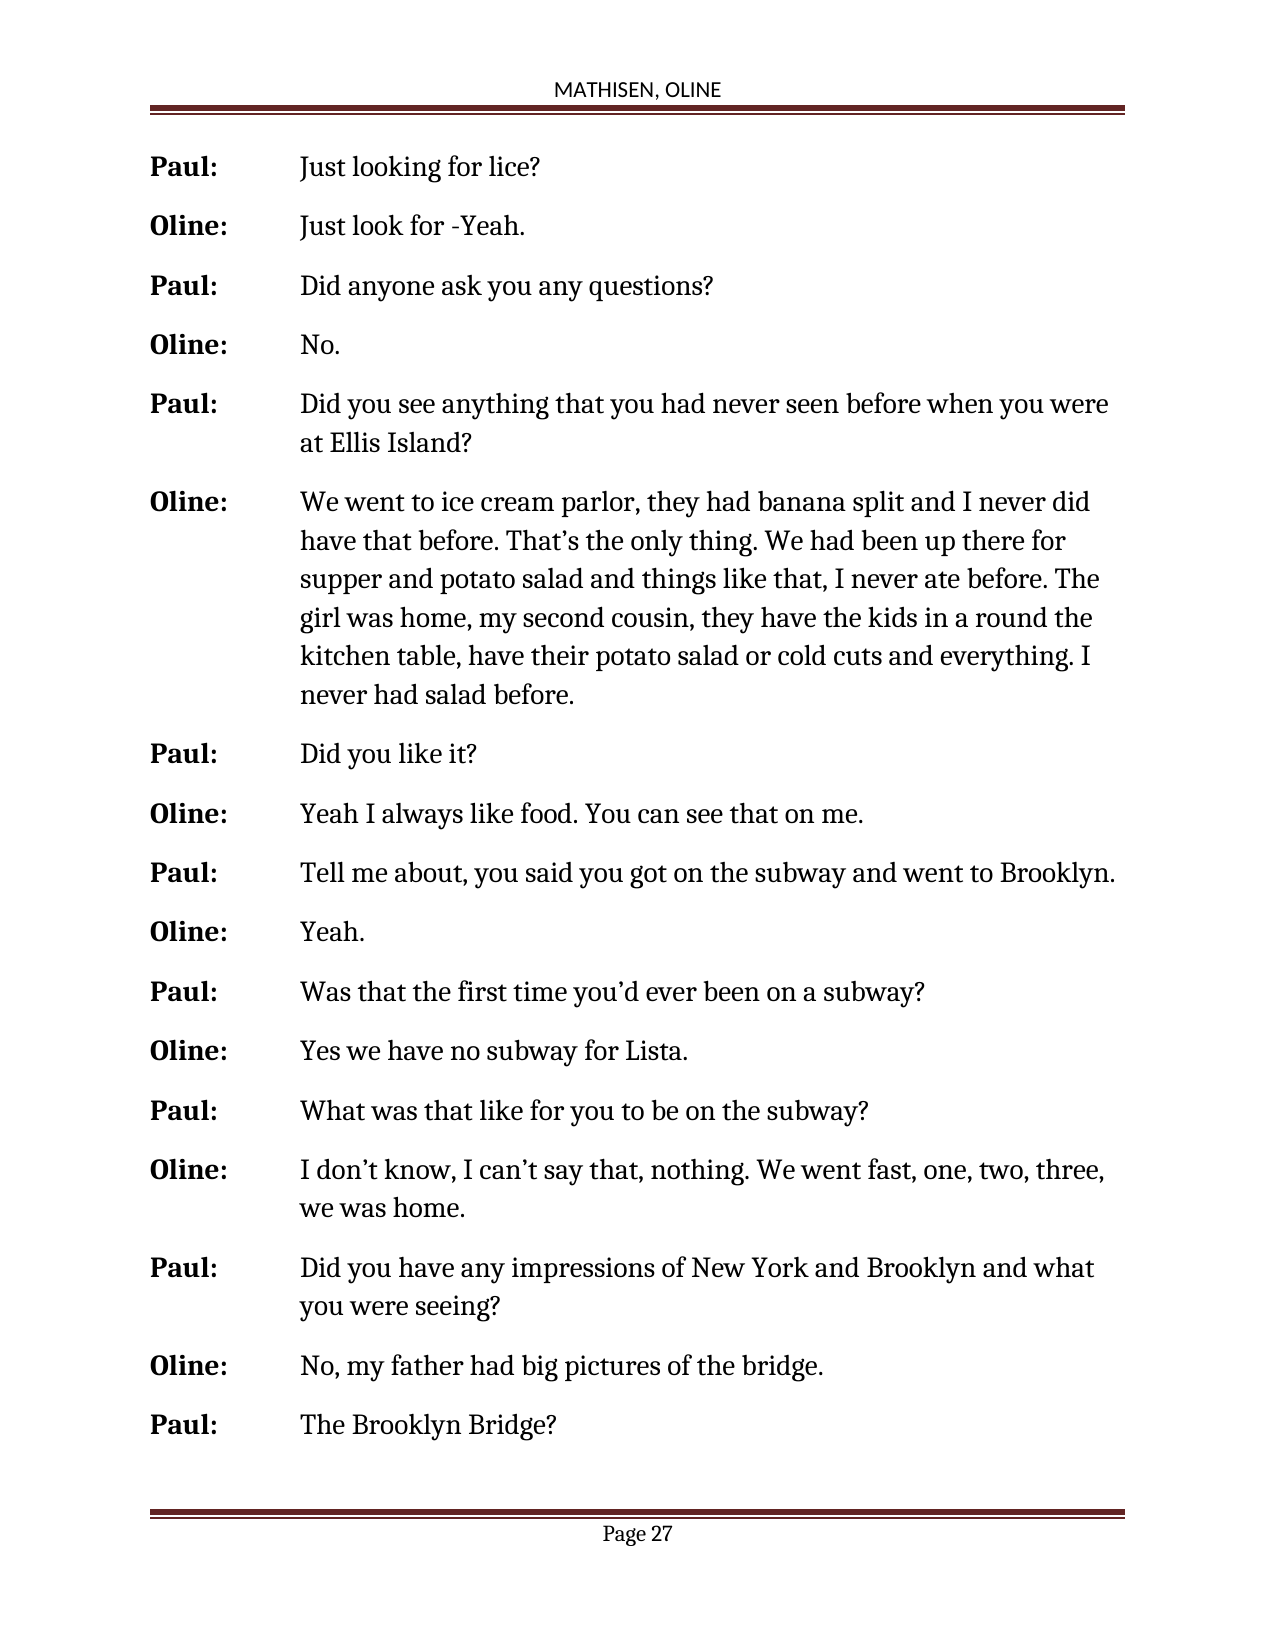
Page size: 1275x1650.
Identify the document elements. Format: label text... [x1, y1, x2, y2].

text Paul: Was that the first time you’d ever been on a subway? [150, 975, 1125, 1008]
text Oline: I don’t know, I can’t say that, nothing. We went fast, one, two, three, we was home. [150, 1153, 1125, 1225]
text Oline: Yeah I always like food. You can see that on me. [150, 797, 1125, 830]
text Oline: Just look for -Yeah. [150, 209, 1125, 243]
text Oline: Yeah. [150, 916, 1125, 949]
text Oline: We went to ice cream parlor, they had banana split and I never did have that before. That’s the only thing. We had been up there for supper and potato salad and things like that, I never ate before. The girl was home, my second cousin, they have the kids in a round the kitchen table, have their potato salad or cold cuts and everything. I never had salad before. [150, 485, 1125, 712]
text Oline: Yes we have no subway for Lista. [150, 1034, 1125, 1068]
text Paul: Did you have any impressions of New York and Brooklyn and what you were seeing? [150, 1251, 1125, 1323]
text Paul: Did you like it? [150, 737, 1125, 771]
text Paul: Just looking for lice? [150, 150, 1125, 183]
text Paul: Did anyone ask you any questions? [150, 269, 1125, 302]
text Paul: The Brooklyn Bridge? [150, 1408, 1125, 1442]
text Paul: Tell me about, you said you got on the subway and went to Brooklyn. [150, 856, 1125, 890]
text Oline: No, my father had big pictures of the bridge. [150, 1349, 1125, 1382]
text Paul: What was that like for you to be on the subway? [150, 1094, 1125, 1127]
text Paul: Did you see anything that you had never seen before when you were at Ellis Island? [150, 387, 1125, 459]
text Oline: No. [150, 328, 1125, 362]
